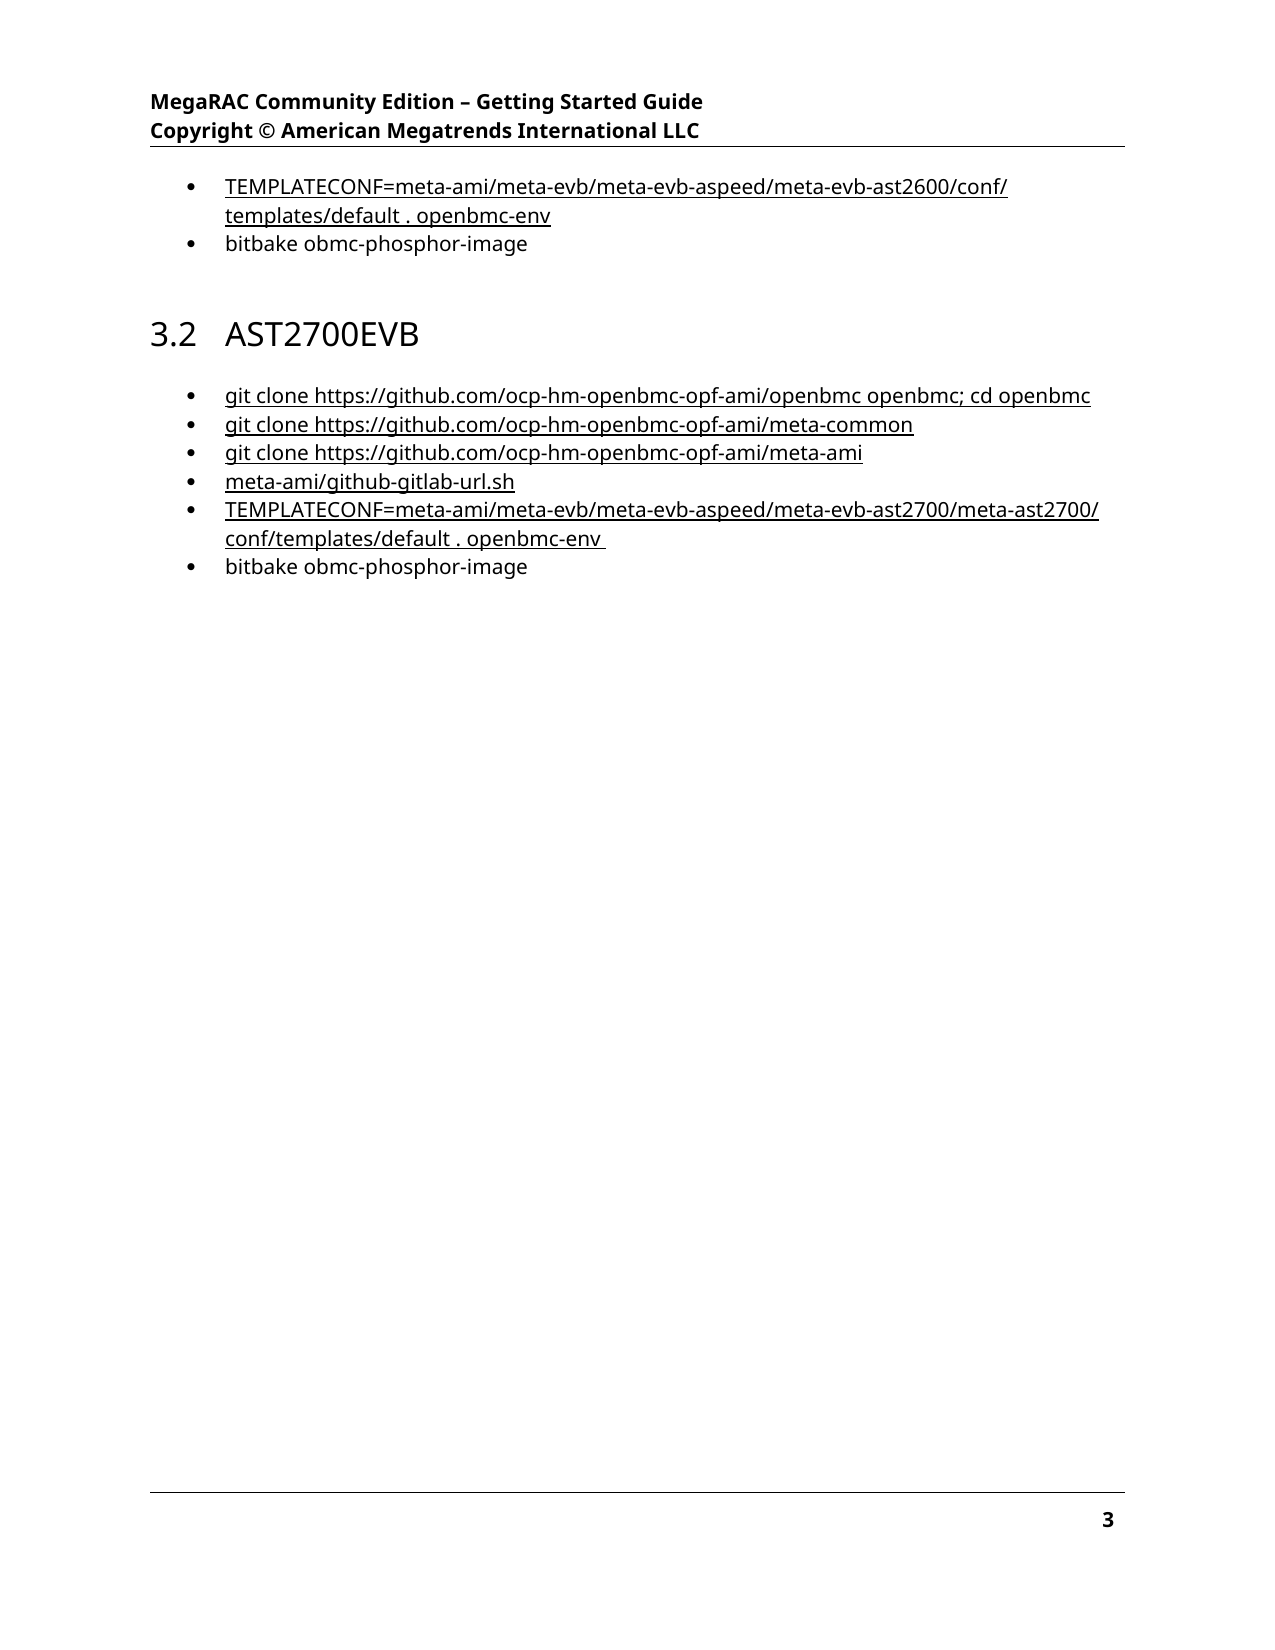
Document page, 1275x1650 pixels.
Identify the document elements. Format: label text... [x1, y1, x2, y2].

list TEMPLATECONF=meta-ami/meta-evb/meta-evb-aspeed/meta-evb-ast2600/conf/templates/default . openbmc-env [187, 172, 1125, 229]
list git clone https://github.com/ocp-hm-openbmc-opf-ami/openbmc openbmc; cd openbmc [187, 382, 1125, 410]
list git clone https://github.com/ocp-hm-openbmc-opf-ami/meta-ami [187, 438, 1125, 467]
list bitbake obmc-phosphor-image [187, 229, 1125, 258]
list TEMPLATECONF=meta-ami/meta-evb/meta-evb-aspeed/meta-evb-ast2700/meta-ast2700/conf/templates/default . openbmc-env [187, 495, 1125, 552]
subtitle AST2700EVB [150, 311, 1125, 357]
list meta-ami/github-gitlab-url.sh [187, 467, 1125, 495]
list git clone https://github.com/ocp-hm-openbmc-opf-ami/meta-common [187, 410, 1125, 438]
list bitbake obmc-phosphor-image [187, 552, 1125, 581]
